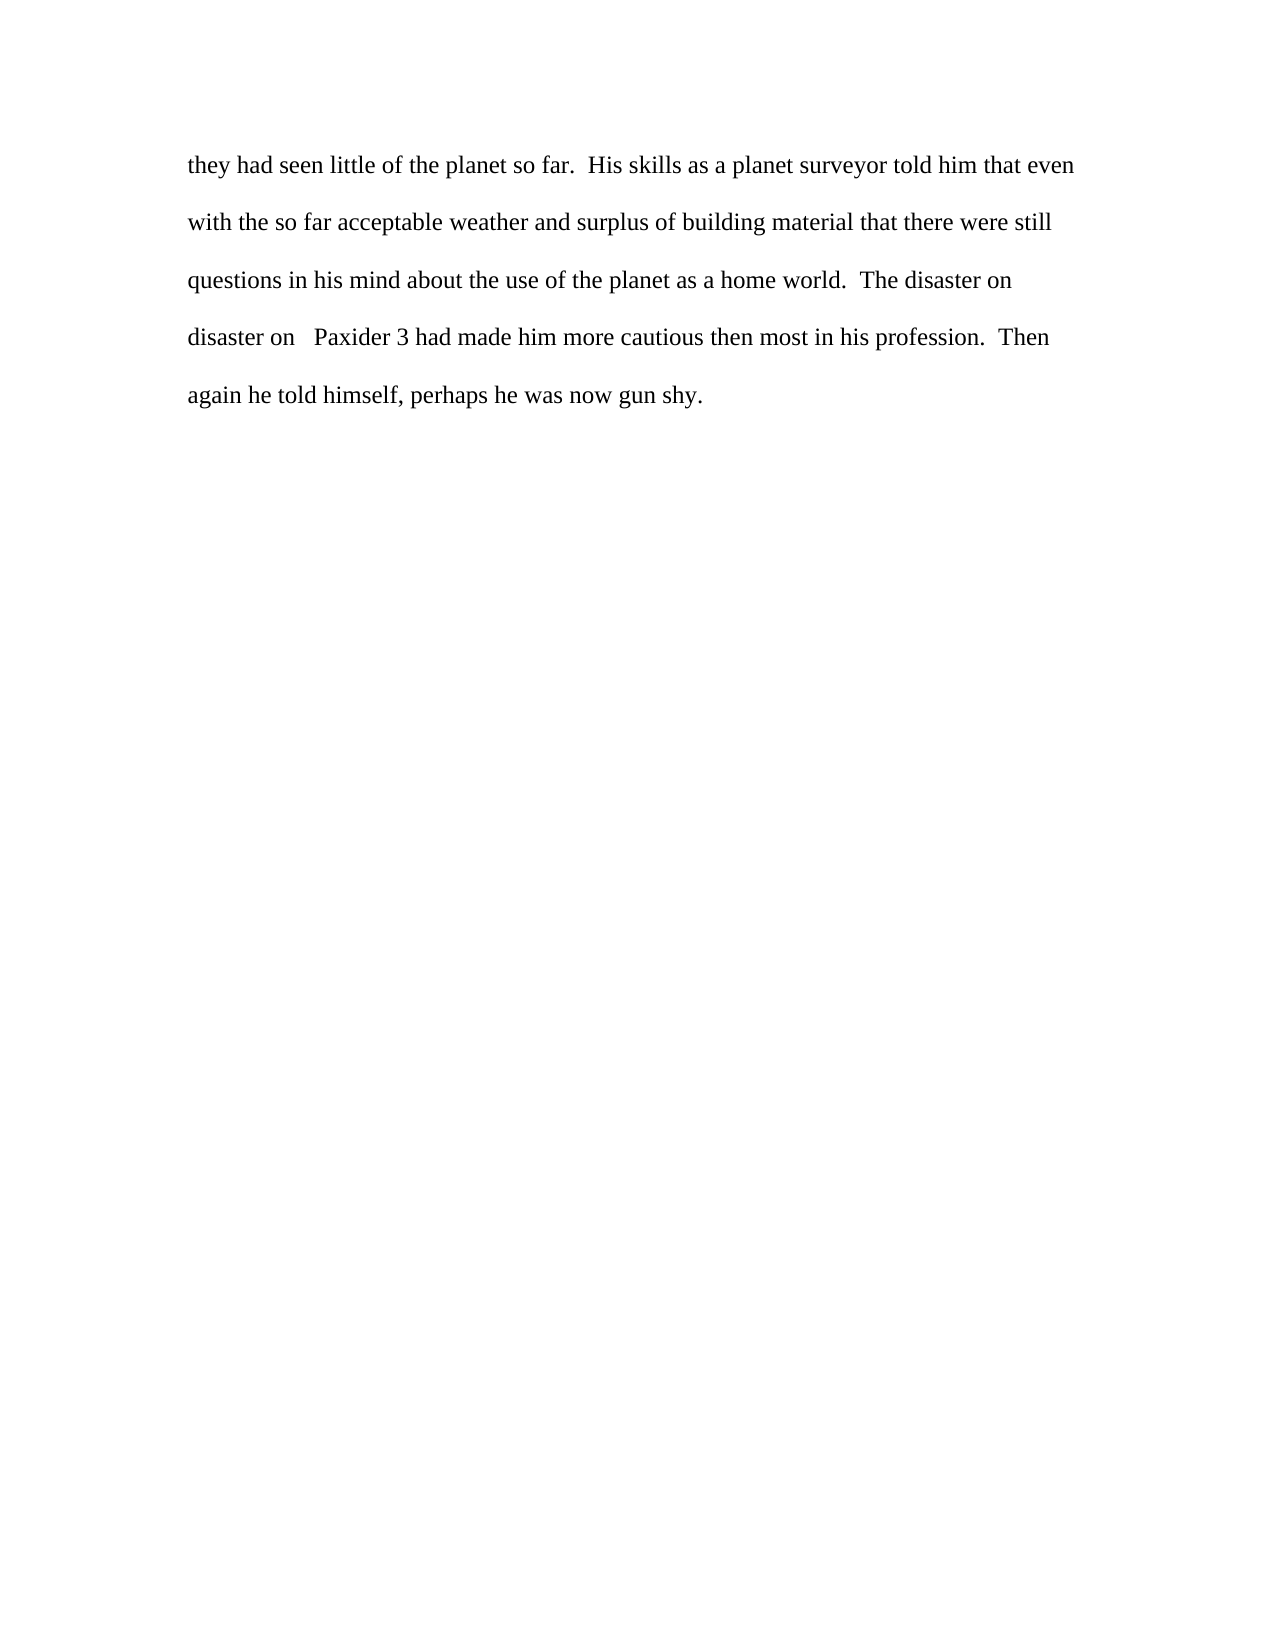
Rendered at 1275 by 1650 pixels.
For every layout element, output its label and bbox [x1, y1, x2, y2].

text [187, 150, 1087, 409]
